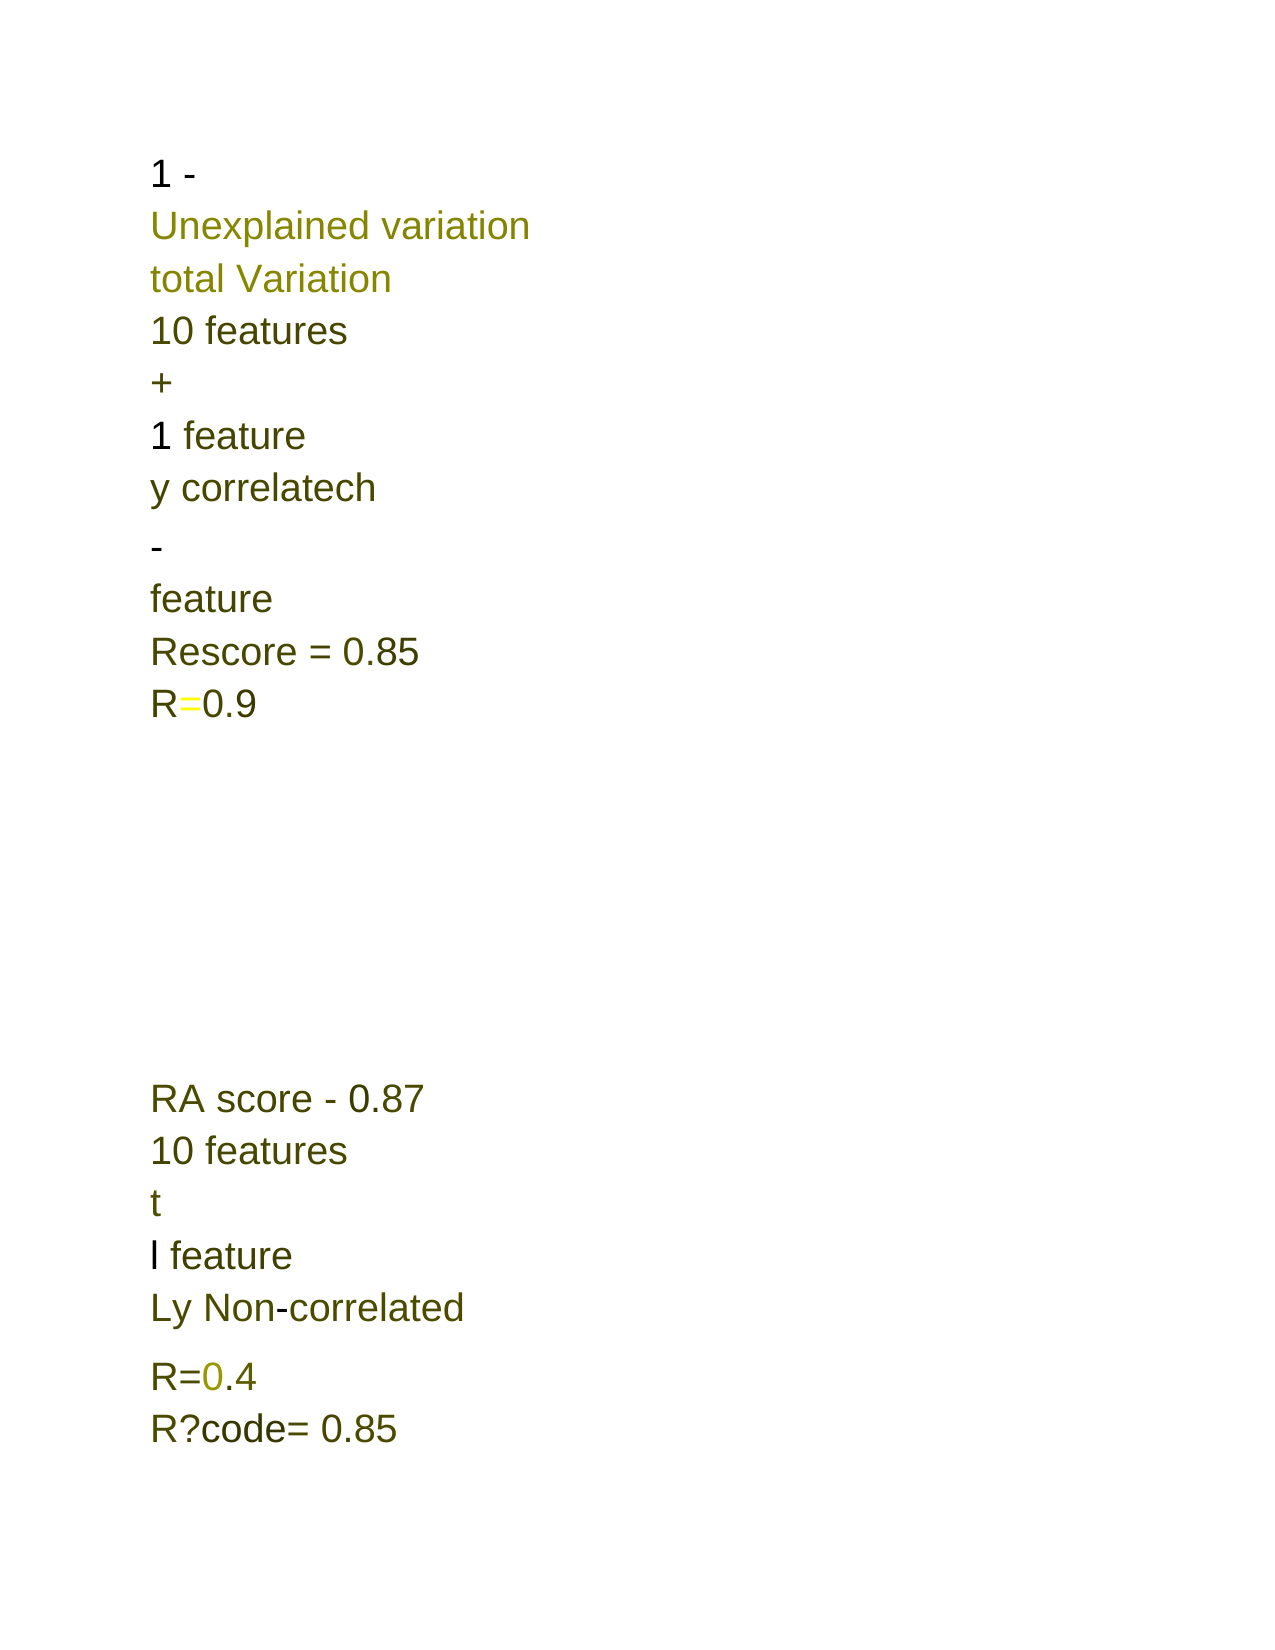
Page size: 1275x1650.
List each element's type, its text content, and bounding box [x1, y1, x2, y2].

text feature [150, 576, 1125, 621]
text 10 features [150, 307, 1125, 353]
text Rescore = 0.85 [150, 628, 1125, 674]
text R?code= 0.85 [150, 1406, 1125, 1451]
text t [150, 1179, 1125, 1225]
text + [150, 359, 1125, 405]
text y correlatech [150, 464, 1125, 510]
text - [150, 523, 1125, 569]
text R=0.4 [150, 1353, 1125, 1399]
text Ly Non-correlated [150, 1284, 1125, 1330]
text R=0.9 [150, 680, 1125, 726]
text 1 feature [150, 412, 1125, 458]
text l feature [150, 1232, 1125, 1278]
text RA score - 0.87 [150, 1075, 1125, 1120]
text 1 - [150, 150, 1125, 196]
text 10 features [150, 1127, 1125, 1173]
text Unexplained variation [150, 202, 1125, 248]
text total Variation [150, 255, 1125, 300]
